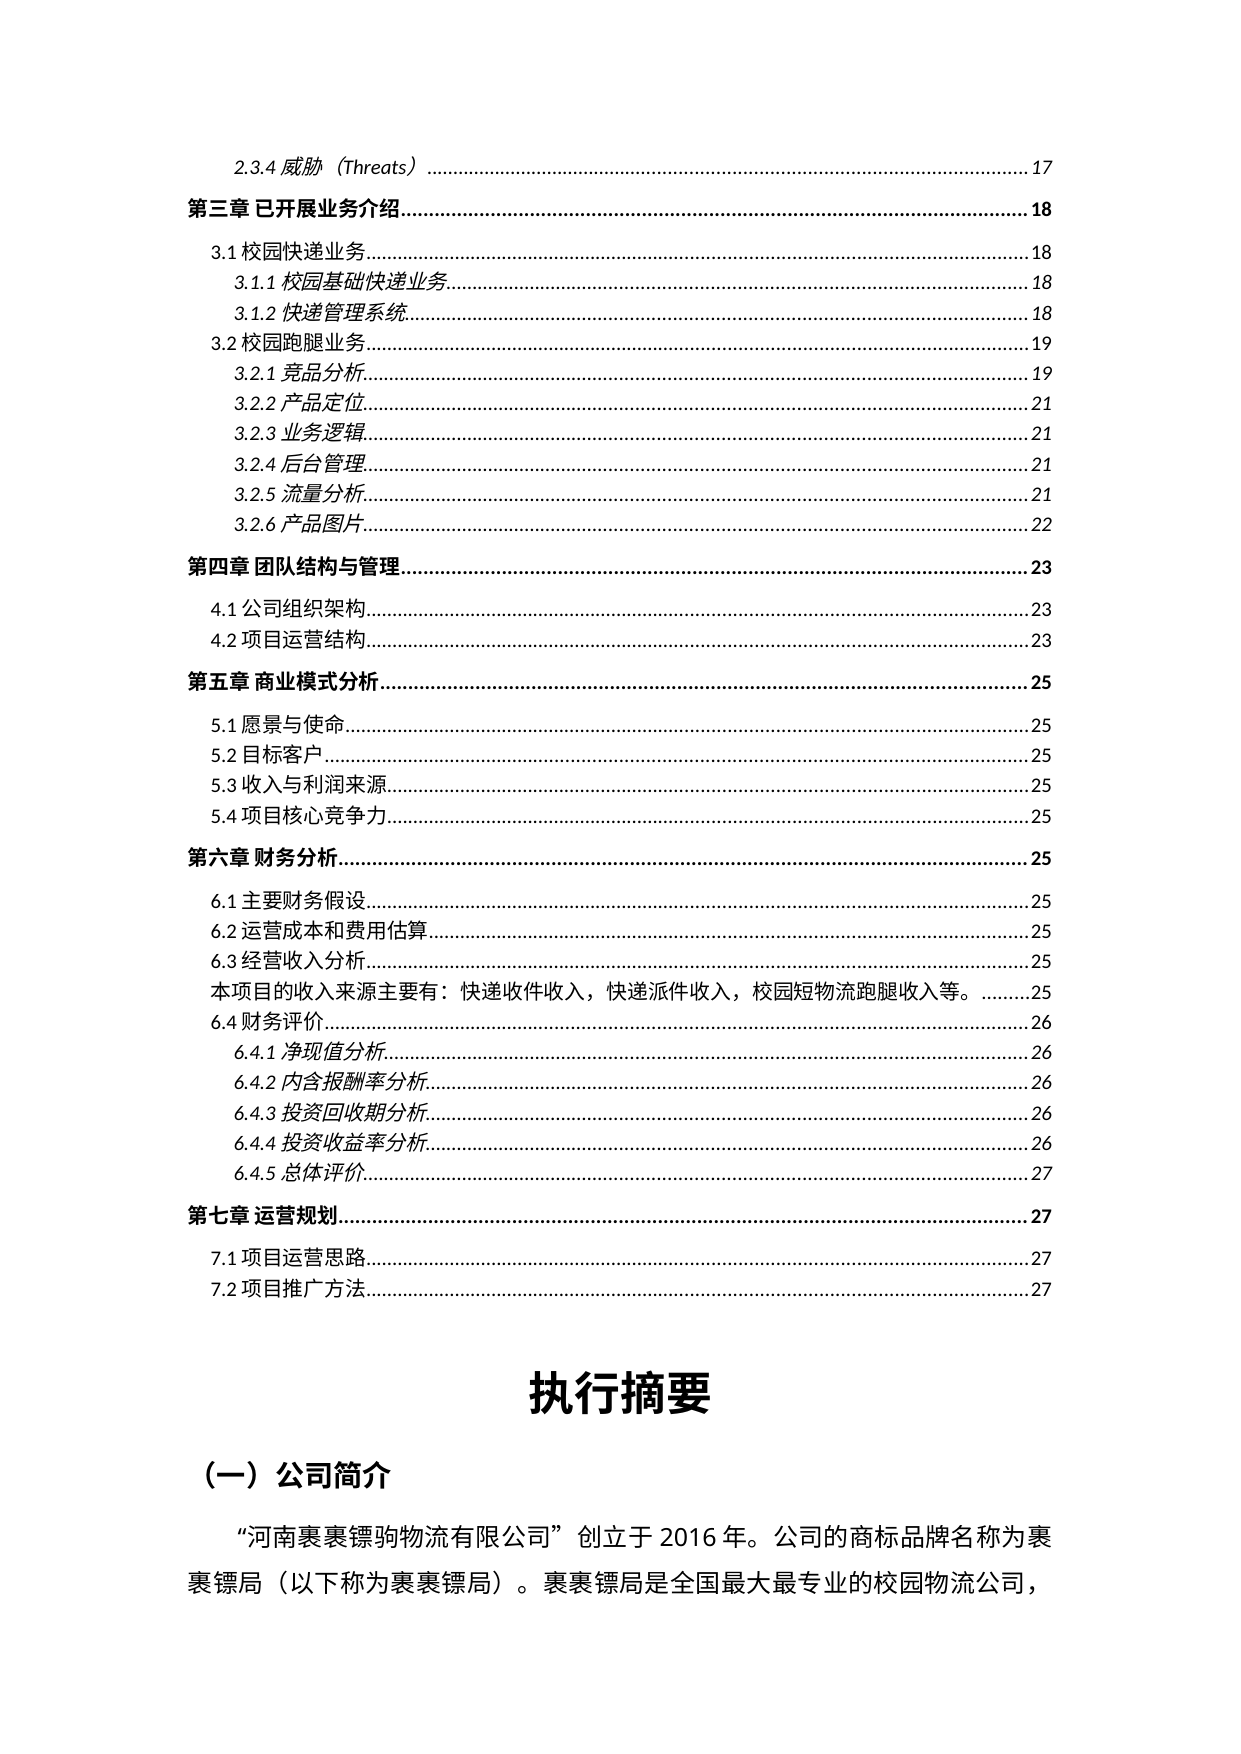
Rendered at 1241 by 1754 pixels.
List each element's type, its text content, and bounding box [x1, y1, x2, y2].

text 7.2项目推广方法 27 [210, 1272, 1053, 1302]
text 3.2.2产品定位 21 [233, 386, 1053, 417]
text 2.3.4 威胁（Threats） 17 [233, 150, 1053, 180]
text 5.4项目核心竞争力 25 [210, 799, 1053, 829]
text 3.2校园跑腿业务 19 [210, 326, 1053, 356]
text 7.1项目运营思路 27 [210, 1242, 1053, 1272]
text 第五章 商业模式分析 25 [187, 666, 1053, 696]
text 6.4.2内含报酬率分析 26 [233, 1066, 1053, 1096]
text 3.1校园快递业务 18 [210, 235, 1053, 266]
text 3.2.3业务逻辑 21 [233, 417, 1053, 447]
text 6.4.1净现值分析 26 [233, 1035, 1053, 1066]
text 6.4.4投资收益率分析 26 [233, 1126, 1053, 1156]
subtitle 执行摘要 [187, 1357, 1053, 1423]
text 6.4.3投资回收期分析 26 [233, 1096, 1053, 1126]
text 5.2目标客户 25 [210, 738, 1053, 769]
text 6.3经营收入分析 25 [210, 945, 1053, 975]
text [187, 1518, 1053, 1599]
text 3.1.1校园基础快递业务 18 [233, 266, 1053, 296]
text 第四章 团队结构与管理 23 [187, 550, 1053, 580]
text 5.3收入与利润来源 25 [210, 769, 1053, 799]
text 第七章 运营规划 27 [187, 1199, 1053, 1229]
text 3.1.2快递管理系统 18 [233, 296, 1053, 326]
subtitle （一）公司简介 [187, 1452, 1053, 1495]
text 第六章 财务分析 25 [187, 842, 1053, 872]
text 6.2运营成本和费用估算 25 [210, 914, 1053, 945]
text 3.2.5流量分析 21 [233, 477, 1053, 507]
text 3.2.6产品图片 22 [233, 507, 1053, 537]
text 5.1愿景与使命 25 [210, 708, 1053, 738]
text 6.4.5总体评价 27 [233, 1156, 1053, 1186]
text 3.2.4后台管理 21 [233, 447, 1053, 477]
text 3.2.1竞品分析 19 [233, 356, 1053, 386]
text 4.2项目运营结构 23 [210, 623, 1053, 653]
text 第三章 已开展业务介绍 18 [187, 193, 1053, 223]
text 4.1公司组织架构 23 [210, 593, 1053, 623]
text 6.4财务评价 26 [210, 1005, 1053, 1035]
text 6.1主要财务假设 25 [210, 884, 1053, 914]
text 本项目的收入来源主要有：快递收件收入，快递派件收入，校园短物流跑腿收入等。 25 [210, 975, 1053, 1005]
